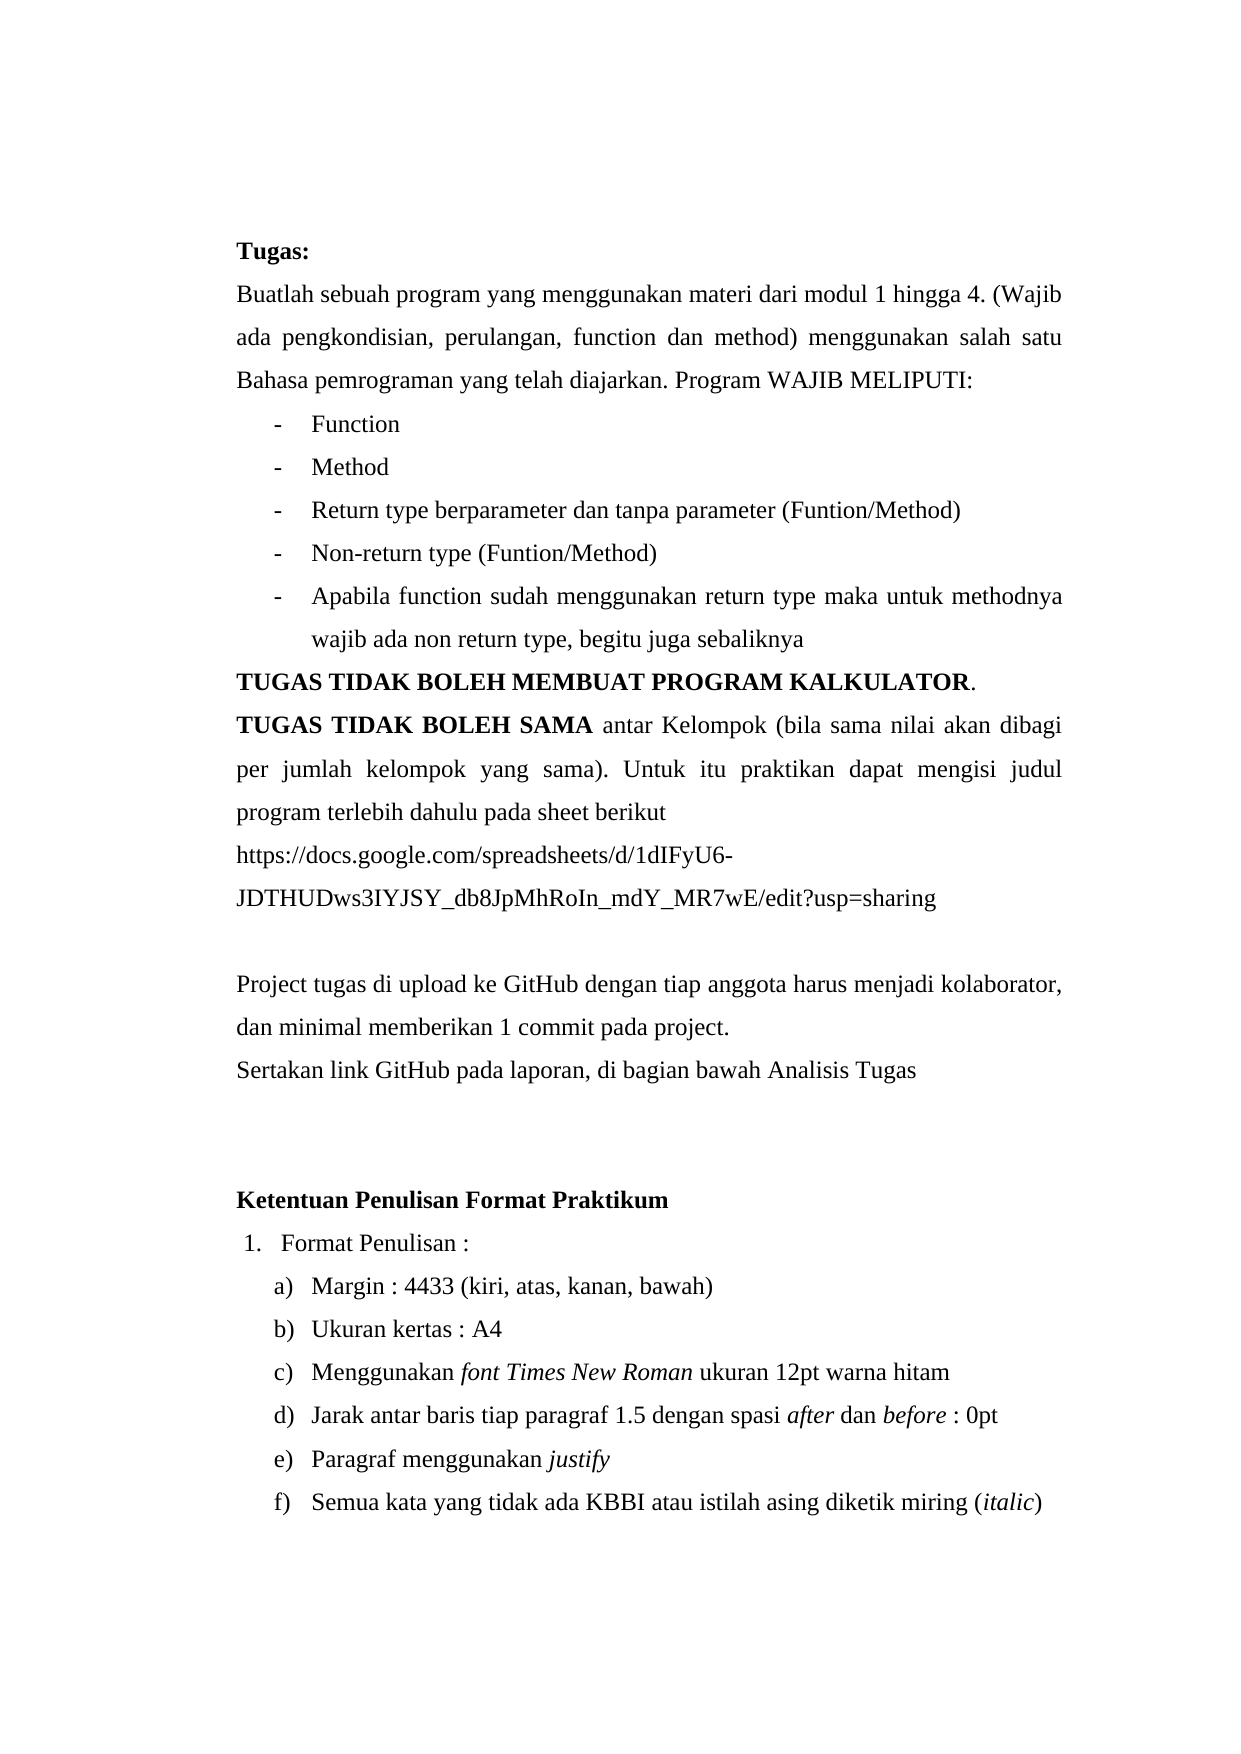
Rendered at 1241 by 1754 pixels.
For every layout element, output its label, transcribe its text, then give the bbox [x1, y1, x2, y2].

text TUGAS TIDAK BOLEH SAMA antar Kelompok (bila sama nilai akan dibagi per jumlah kelompok yang sama). Untuk itu praktikan dapat mengisi judul program terlebih dahulu pada sheet berikut [236, 711, 1063, 826]
list Margin : 4433 (kiri, atas, kanan, bawah) [274, 1271, 1063, 1300]
list Paragraf menggunakan justify [274, 1444, 1063, 1472]
text Ketentuan Penulisan Format Praktikum [236, 1185, 1063, 1214]
text https://docs.google.com/spreadsheets/d/1dIFyU6-JDTHUDws3IYJSY_db8JpMhRoIn_mdY_MR7wE/edit?usp=sharing [236, 840, 1063, 912]
list Non-return type (Funtion/Method) [274, 538, 1063, 567]
text Project tugas di upload ke GitHub dengan tiap anggota harus menjadi kolaborator, dan minimal memberikan 1 commit pada project. [236, 969, 1063, 1041]
list Format Penulisan : [243, 1228, 1063, 1257]
list Ukuran kertas : A4 [274, 1314, 1063, 1343]
text Buatlah sebuah program yang menggunakan materi dari modul 1 hingga 4. (Wajib ada pengkondisian, perulangan, function dan method) menggunakan salah satu Bahasa pemrograman yang telah diajarkan. Program WAJIB MELIPUTI: [236, 279, 1063, 394]
list Apabila function sudah menggunakan return type maka untuk methodnya wajib ada non return type, begitu juga sebaliknya [274, 581, 1063, 653]
list Menggunakan font Times New Roman ukuran 12pt warna hitam [274, 1357, 1063, 1386]
list Method [274, 452, 1063, 481]
list Return type berparameter dan tanpa parameter (Funtion/Method) [274, 495, 1063, 524]
list Semua kata yang tidak ada KBBI atau istilah asing diketik miring (italic) [274, 1487, 1063, 1516]
list Jarak antar baris tiap paragraf 1.5 dengan spasi after dan before : 0pt [274, 1401, 1063, 1429]
text Tugas: [236, 236, 1063, 265]
text TUGAS TIDAK BOLEH MEMBUAT PROGRAM KALKULATOR. [236, 667, 1063, 696]
list Function [274, 409, 1063, 437]
text Sertakan link GitHub pada laporan, di bagian bawah Analisis Tugas [236, 1056, 1063, 1084]
